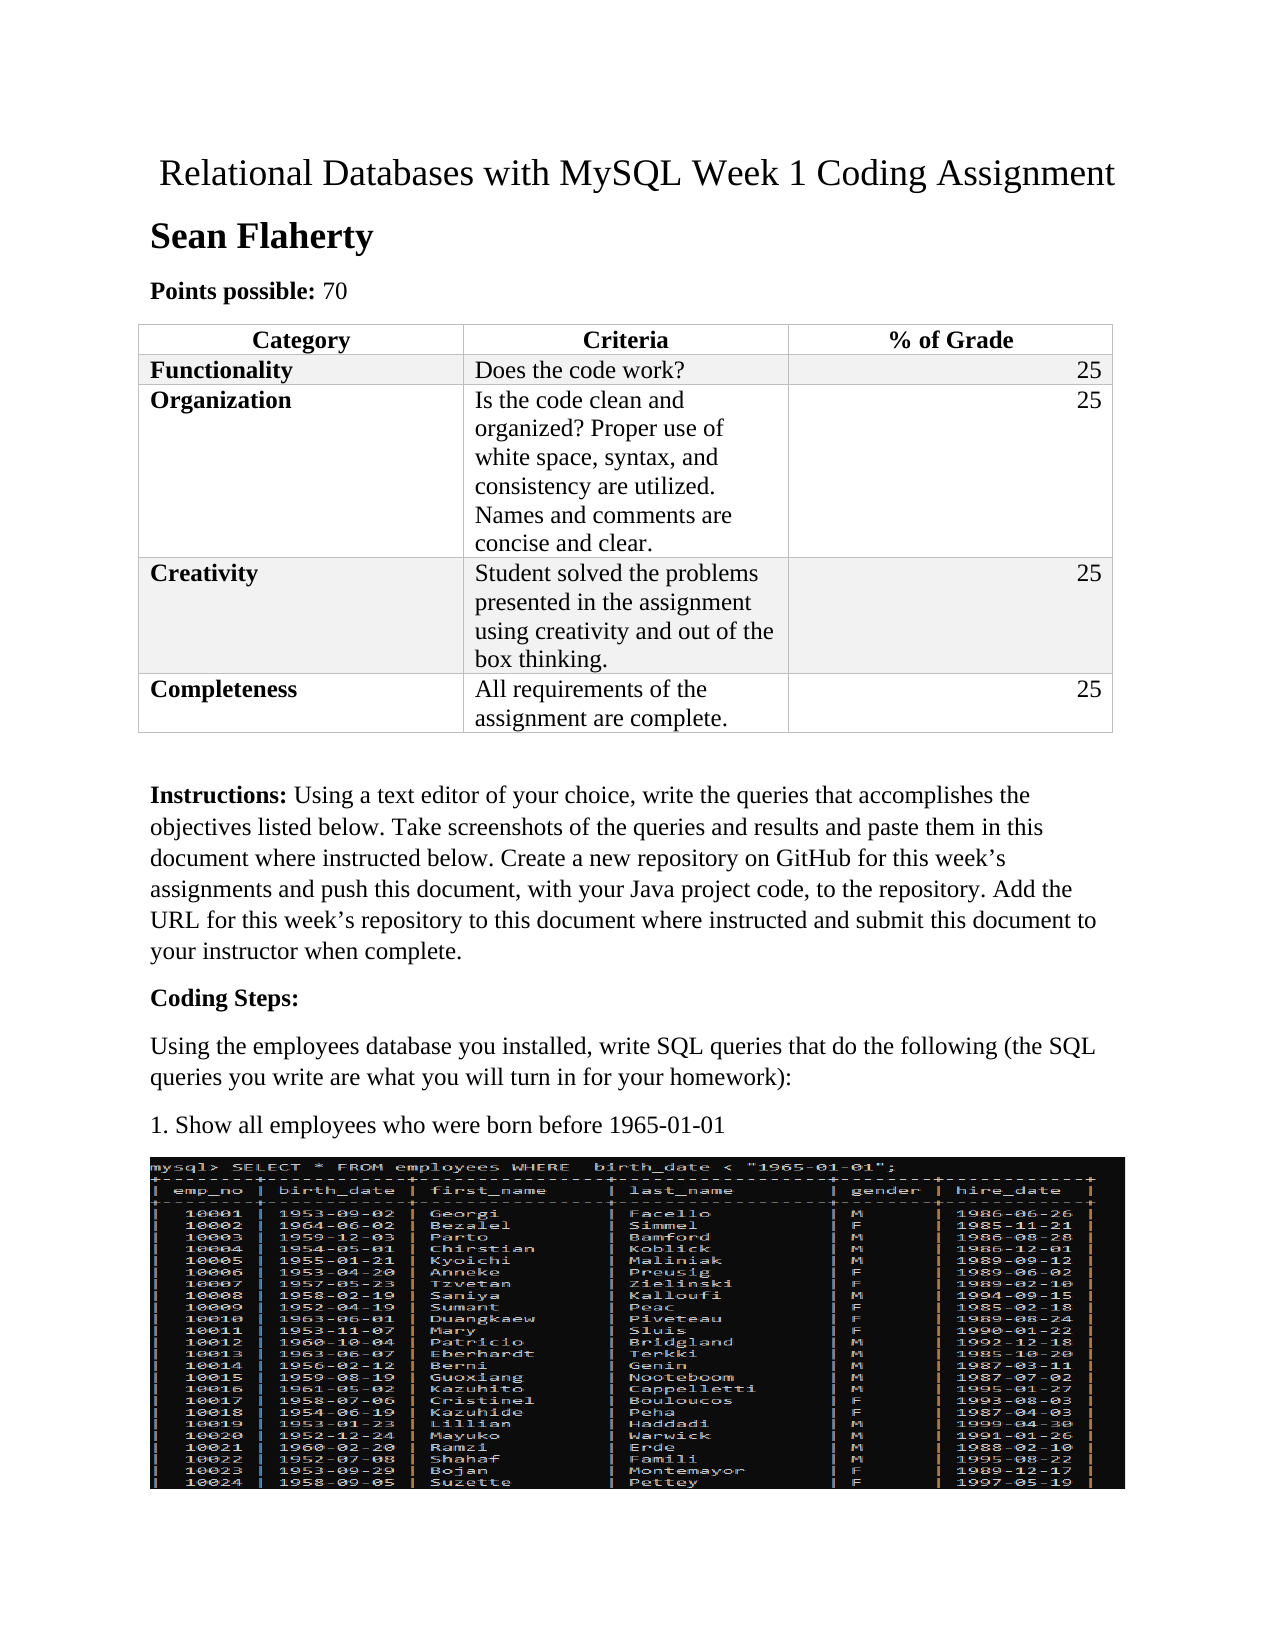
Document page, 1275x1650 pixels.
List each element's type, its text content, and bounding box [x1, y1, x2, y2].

text Points possible: 70 [150, 276, 1125, 305]
table_cell Organization [139, 385, 463, 557]
text Using the employees database you installed, write SQL queries that do the following (the SQL queries you write are what you will turn in for your homework): [150, 1031, 1125, 1091]
table_cell 25 [789, 558, 1112, 673]
text Instructions: Using a text editor of your choice, write the queries that accomplishes the objectives listed below. Take screenshots of the queries and results and paste them in this document where instructed below. Create a new repository on GitHub for this week’s assignments and push this document, with your Java project code, to the repository. Add the URL for this week’s repository to this document where instructed and submit this document to your instructor when complete. [150, 781, 1125, 964]
table_cell Is the code clean and organized? Proper use of white space, syntax, and consistency are utilized. Names and comments are concise and clear. [464, 385, 788, 557]
table_cell Creativity [139, 558, 463, 673]
text Coding Steps: [150, 983, 1125, 1012]
table_header % of Grade [789, 325, 1112, 354]
table_header Criteria [464, 325, 788, 354]
text Sean Flaherty [150, 213, 1125, 256]
text Relational Databases with MySQL Week 1 Coding Assignment [150, 150, 1125, 193]
table_cell 25 [789, 355, 1112, 384]
table_cell Student solved the problems presented in the assignment using creativity and out of the box thinking. [464, 558, 788, 673]
text 1. Show all employees who were born before 1965-01-01 [150, 1110, 1125, 1139]
picture [150, 1157, 1125, 1489]
table_cell Completeness [139, 674, 463, 732]
table_cell 25 [789, 385, 1112, 557]
table_header Category [139, 325, 463, 354]
table_cell 25 [789, 674, 1112, 732]
table_cell Functionality [139, 355, 463, 384]
table_cell Does the code work? [464, 355, 788, 384]
table_cell All requirements of the assignment are complete. [464, 674, 788, 732]
